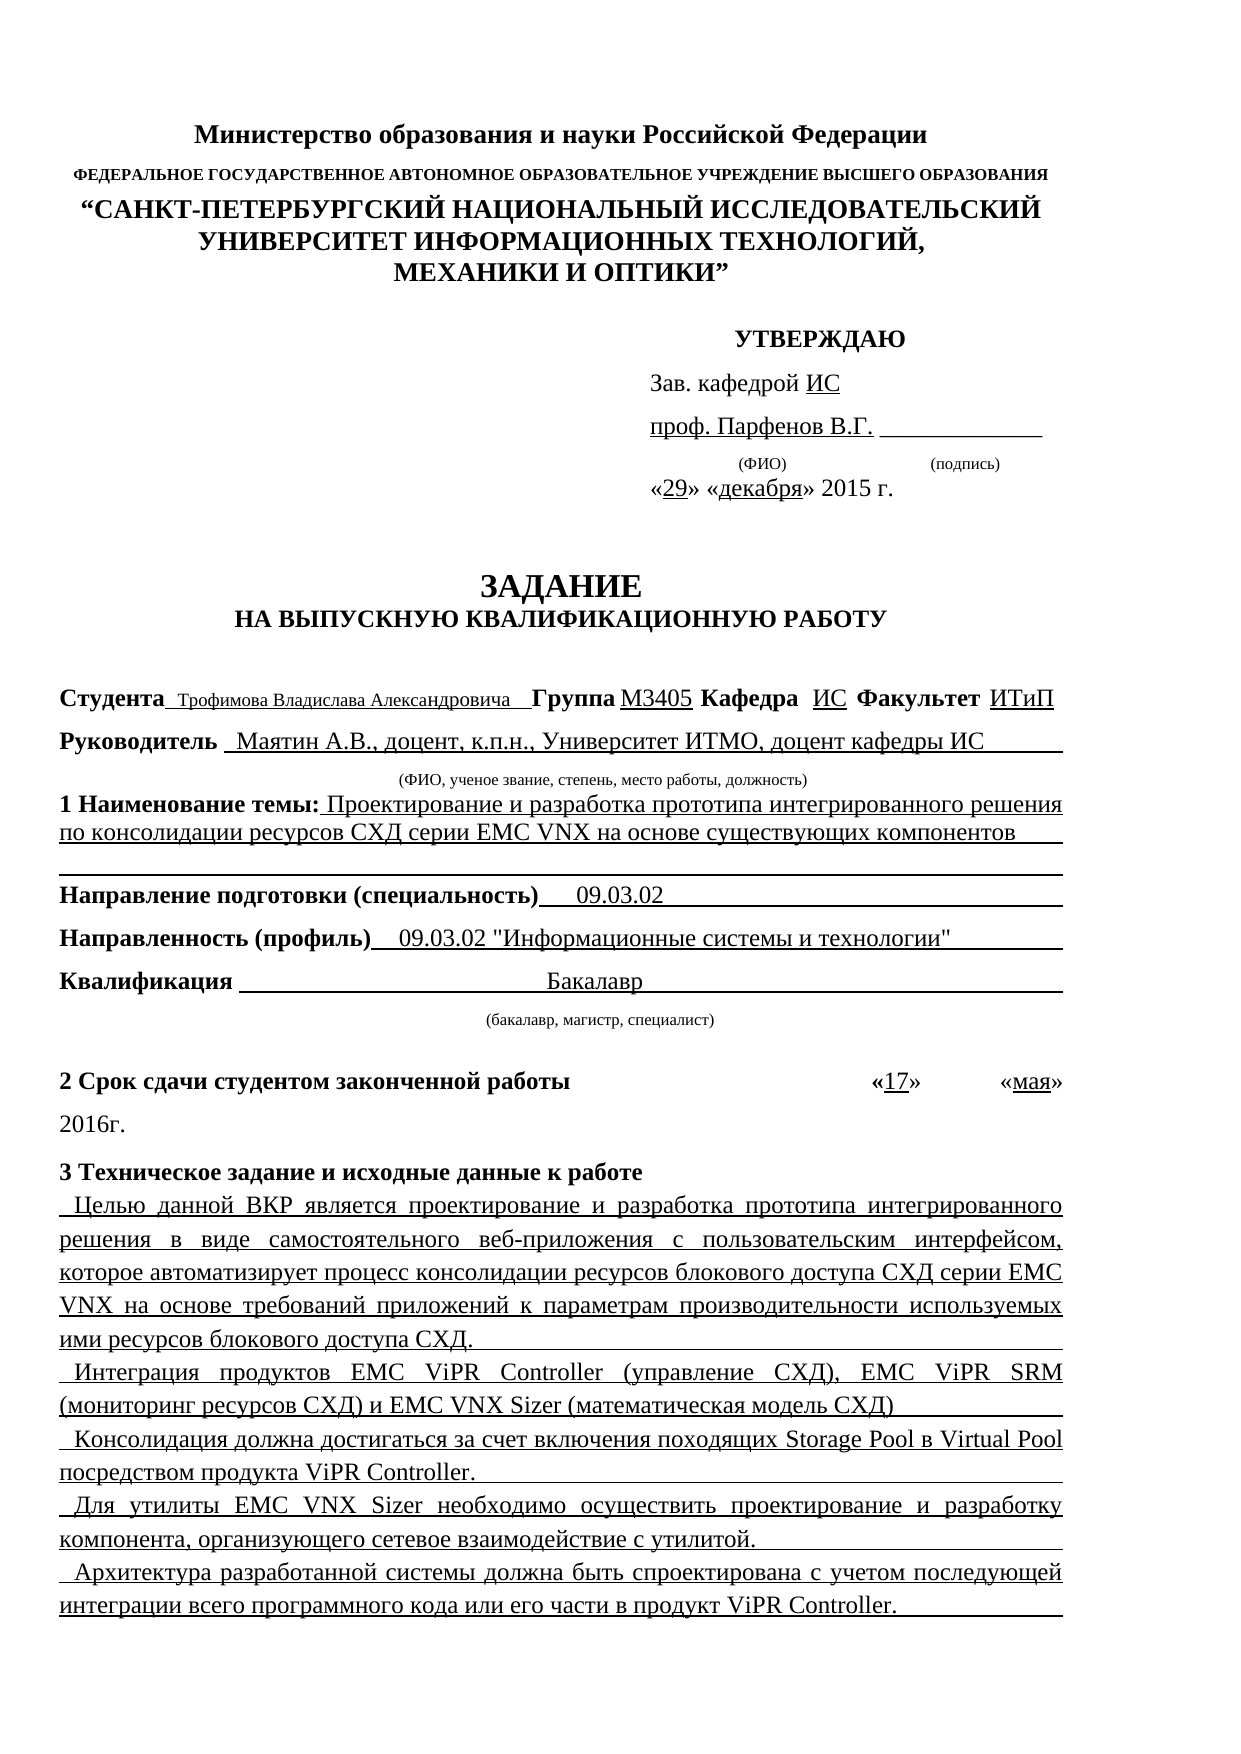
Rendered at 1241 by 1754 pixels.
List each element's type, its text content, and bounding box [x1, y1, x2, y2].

text Целью данной ВКР является проектирование и разработка прототипа интегрированного решения в виде самостоятельного веб-приложения с пользовательским интерфейсом, которое автоматизирует процесс консолидации ресурсов блокового доступа СХД серии EMC VNX на основе требований приложений к параметрам производительности используемых ими ресурсов блокового доступа СХД. [59, 1186, 1063, 1215]
text «29» «декабря» 2015 г. [59, 473, 1063, 502]
text Целью данной ВКР является проектирование и разработка прототипа интегрированного решения в виде самостоятельного веб-приложения с пользовательским интерфейсом, которое автоматизирует процесс консолидации ресурсов блокового доступа СХД серии EMC VNX на основе требований приложений к параметрам производительности используемых ими ресурсов блокового доступа СХД. [59, 1250, 1063, 1282]
text (ФИО, ученое звание, степень, место работы, должность) [59, 769, 1063, 789]
text УТВЕРЖДАЮ [59, 324, 1063, 353]
text Целью данной ВКР является проектирование и разработка прототипа интегрированного решения в виде самостоятельного веб-приложения с пользовательским интерфейсом, которое автоматизирует процесс консолидации ресурсов блокового доступа СХД серии EMC VNX на основе требований приложений к параметрам производительности используемых ими ресурсов блокового доступа СХД. [59, 1217, 1063, 1249]
text Для утилиты EMC VNX Sizer необходимо осуществить проектирование и разработку компонента, организующего сетевое взаимодействие с утилитой. [59, 1486, 1063, 1515]
text Архитектура разработанной системы должна быть спроектирована с учетом последующей интеграции всего программного кода или его части в продукт ViPR Controller. [59, 1552, 1063, 1582]
text НА ВЫПУСКНУЮ КВАЛИФИКАЦИОННУЮ РАБОТУ [59, 604, 1063, 633]
text 2 Срок сдачи студентом законченной работы «17» «мая» 2016г. [59, 1066, 1063, 1138]
text Консолидация должна достигаться за счет включения походящих Storage Pool в Virtual Pool посредством продукта ViPR Controller. [59, 1450, 1063, 1482]
text федеральное государственное автономное образовательное учреждение высшего образования [59, 165, 1063, 184]
text (бакалавр, магистр, специалист) [59, 1009, 1063, 1029]
text УНИВЕРСИТЕТ ИНФОРМАЦИОННЫХ ТЕХНОЛОГИЙ, [59, 225, 1063, 256]
text Интеграция продуктов EMC ViPR Controller (управление СХД), EMC ViPR SRM (мониторинг ресурсов СХД) и EMC VNX Sizer (математическая модель СХД) [59, 1383, 1063, 1415]
text Интеграция продуктов EMC ViPR Controller (управление СХД), EMC ViPR SRM (мониторинг ресурсов СХД) и EMC VNX Sizer (математическая модель СХД) [59, 1352, 1063, 1382]
text “САНКТ-ПЕТЕРБУРГСКИЙ НАЦИОНАЛЬНЫЙ ИССЛЕДОВАТЕЛЬСКИЙ [59, 193, 1063, 225]
text Министерство образования и науки Российской Федерации [59, 118, 1063, 149]
text ЗАДАНИЕ [59, 566, 1063, 604]
text 1 Наименование темы: Проектирование и разработка прототипа интегрированного решения по консолидации ресурсов СХД серии EMC VNX на основе существующих компонентов [59, 789, 1063, 842]
text проф. Парфенов В.Г. _____________ [59, 411, 1063, 439]
text Архитектура разработанной системы должна быть спроектирована с учетом последующей интеграции всего программного кода или его части в продукт ViPR Controller. [59, 1583, 1063, 1615]
text Студента Трофимова Владислава Александровича Группа М3405 Кафедра ИС Факультет ИТиП [59, 683, 1063, 712]
text Зав. кафедрой ИС [59, 368, 1063, 396]
text Руководитель Маятин А.В., доцент, к.п.н., Университет ИТМО, доцент кафедры ИС [59, 726, 1063, 755]
text Направленность (профиль) 09.03.02 "Информационные системы и технологии" [59, 923, 1063, 952]
text Целью данной ВКР является проектирование и разработка прототипа интегрированного решения в виде самостоятельного веб-приложения с пользовательским интерфейсом, которое автоматизирует процесс консолидации ресурсов блокового доступа СХД серии EMC VNX на основе требований приложений к параметрам производительности используемых ими ресурсов блокового доступа СХД. [59, 1283, 1063, 1315]
text (ФИО) (подпись) [59, 454, 1063, 473]
text Целью данной ВКР является проектирование и разработка прототипа интегрированного решения в виде самостоятельного веб-приложения с пользовательским интерфейсом, которое автоматизирует процесс консолидации ресурсов блокового доступа СХД серии EMC VNX на основе требований приложений к параметрам производительности используемых ими ресурсов блокового доступа СХД. [59, 1317, 1063, 1349]
text Направление подготовки (специальность) 09.03.02 [59, 880, 1063, 909]
text Квалификация Бакалавр [59, 966, 1063, 995]
text Для утилиты EMC VNX Sizer необходимо осуществить проектирование и разработку компонента, организующего сетевое взаимодействие с утилитой. [59, 1517, 1063, 1549]
text МЕХАНИКИ И ОПТИКИ” [59, 256, 1063, 287]
text Консолидация должна достигаться за счет включения походящих Storage Pool в Virtual Pool посредством продукта ViPR Controller. [59, 1419, 1063, 1449]
text 3 Техническое задание и исходные данные к работе [59, 1152, 1063, 1186]
